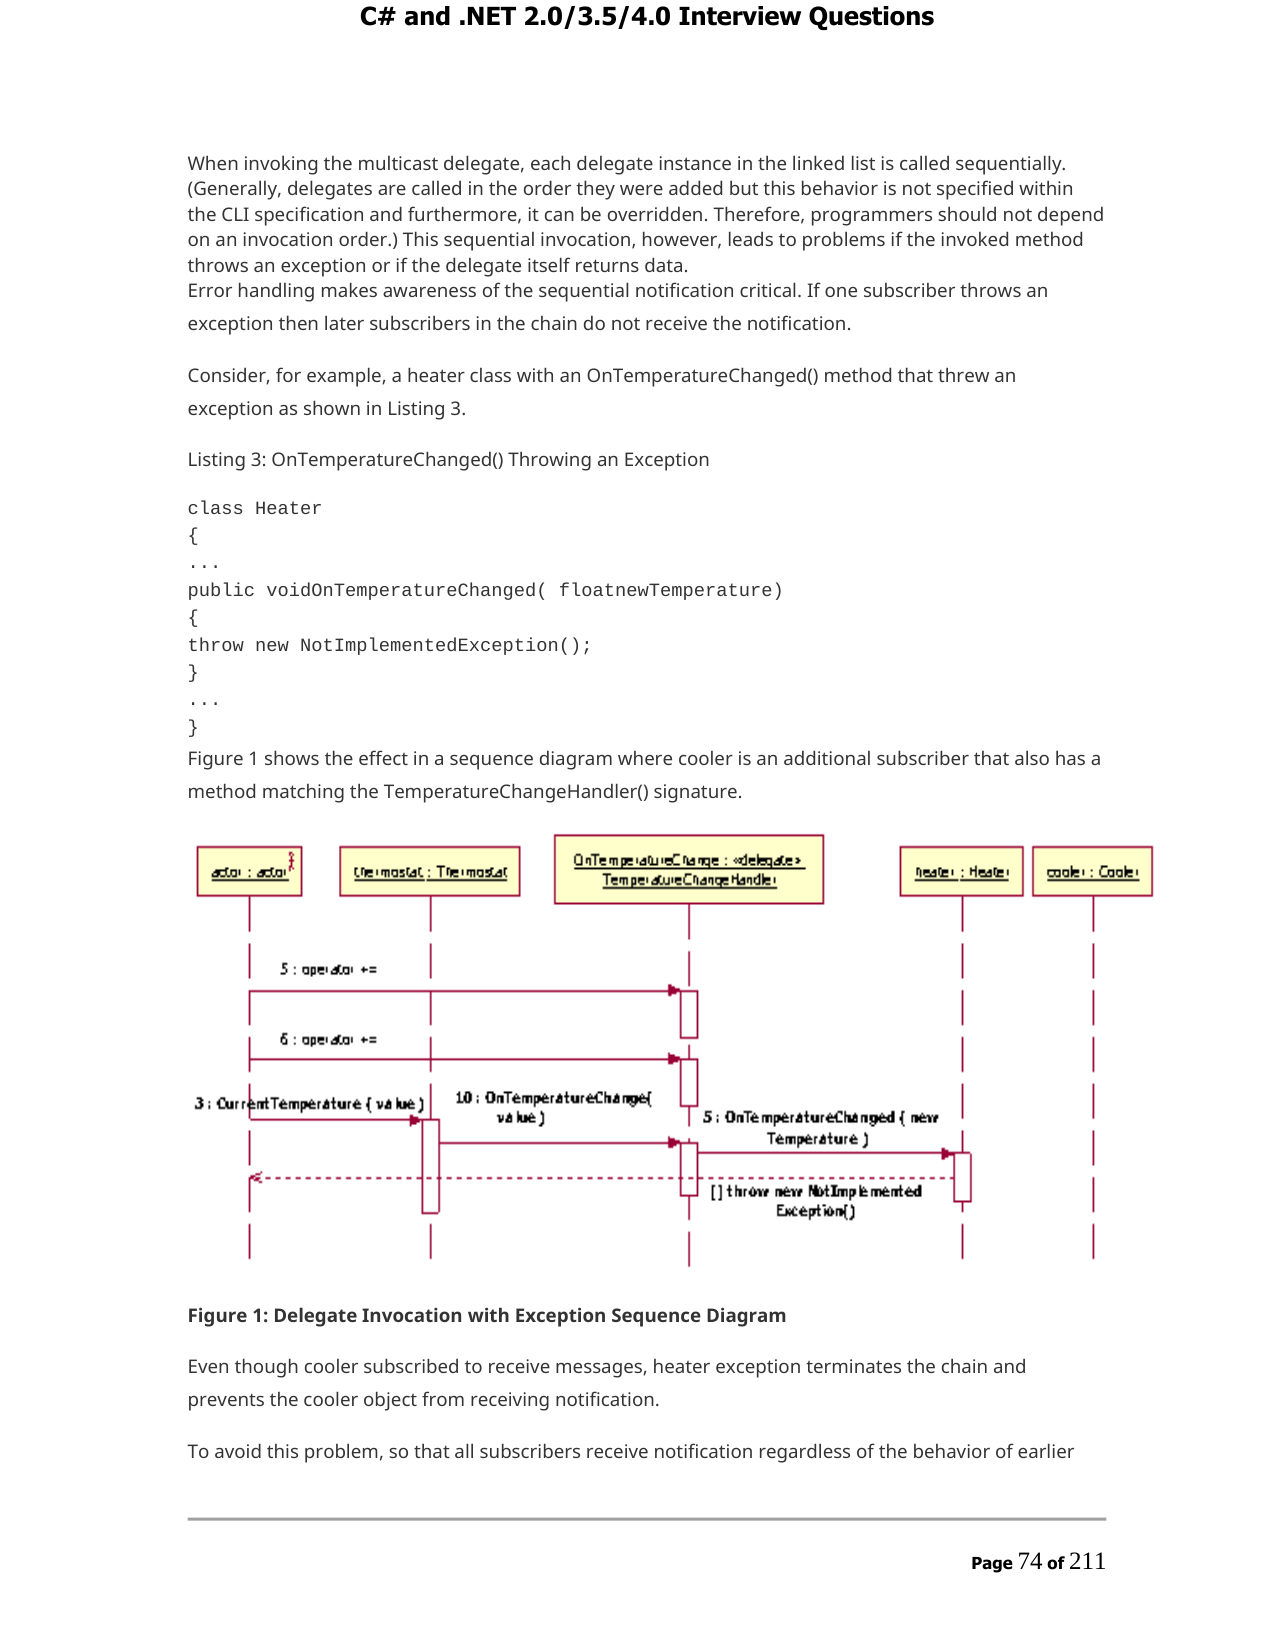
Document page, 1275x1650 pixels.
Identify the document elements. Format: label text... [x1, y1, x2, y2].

text class Heater { ... public voidOnTemperatureChanged( floatnewTemperature) { throw new NotImplementedException(); } ... } [187, 498, 1106, 739]
picture [187, 829, 1159, 1275]
text Consider, for example, a heater class with an OnTemperatureChanged() method that threw an exception as shown in Listing 3. [187, 362, 1106, 421]
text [187, 1438, 1106, 1464]
text When invoking the multicast delegate, each delegate instance in the linked list is called sequentially. (Generally, delegates are called in the order they were added but this behavior is not specified within the CLI specification and furthermore, it can be overridden. Therefore, programmers should not depend on an invocation order.) This sequential invocation, however, leads to problems if the invoked method throws an exception or if the delegate itself returns data. [187, 150, 1106, 278]
text Even though cooler subscribed to receive messages, heater exception terminates the chain and prevents the cooler object from receiving notification. [187, 1354, 1106, 1412]
text Figure 1 shows the effect in a sequence diagram where cooler is an additional subscriber that also has a method matching the TemperatureChangeHandler() signature. [187, 745, 1106, 803]
text Figure 1: Delegate Invocation with Exception Sequence Diagram [187, 1302, 1106, 1328]
text Listing 3: OnTemperatureChanged() Throwing an Exception [187, 447, 1106, 472]
text Error handling makes awareness of the sequential notification critical. If one subscriber throws an exception then later subscribers in the chain do not receive the notification. [187, 278, 1106, 336]
